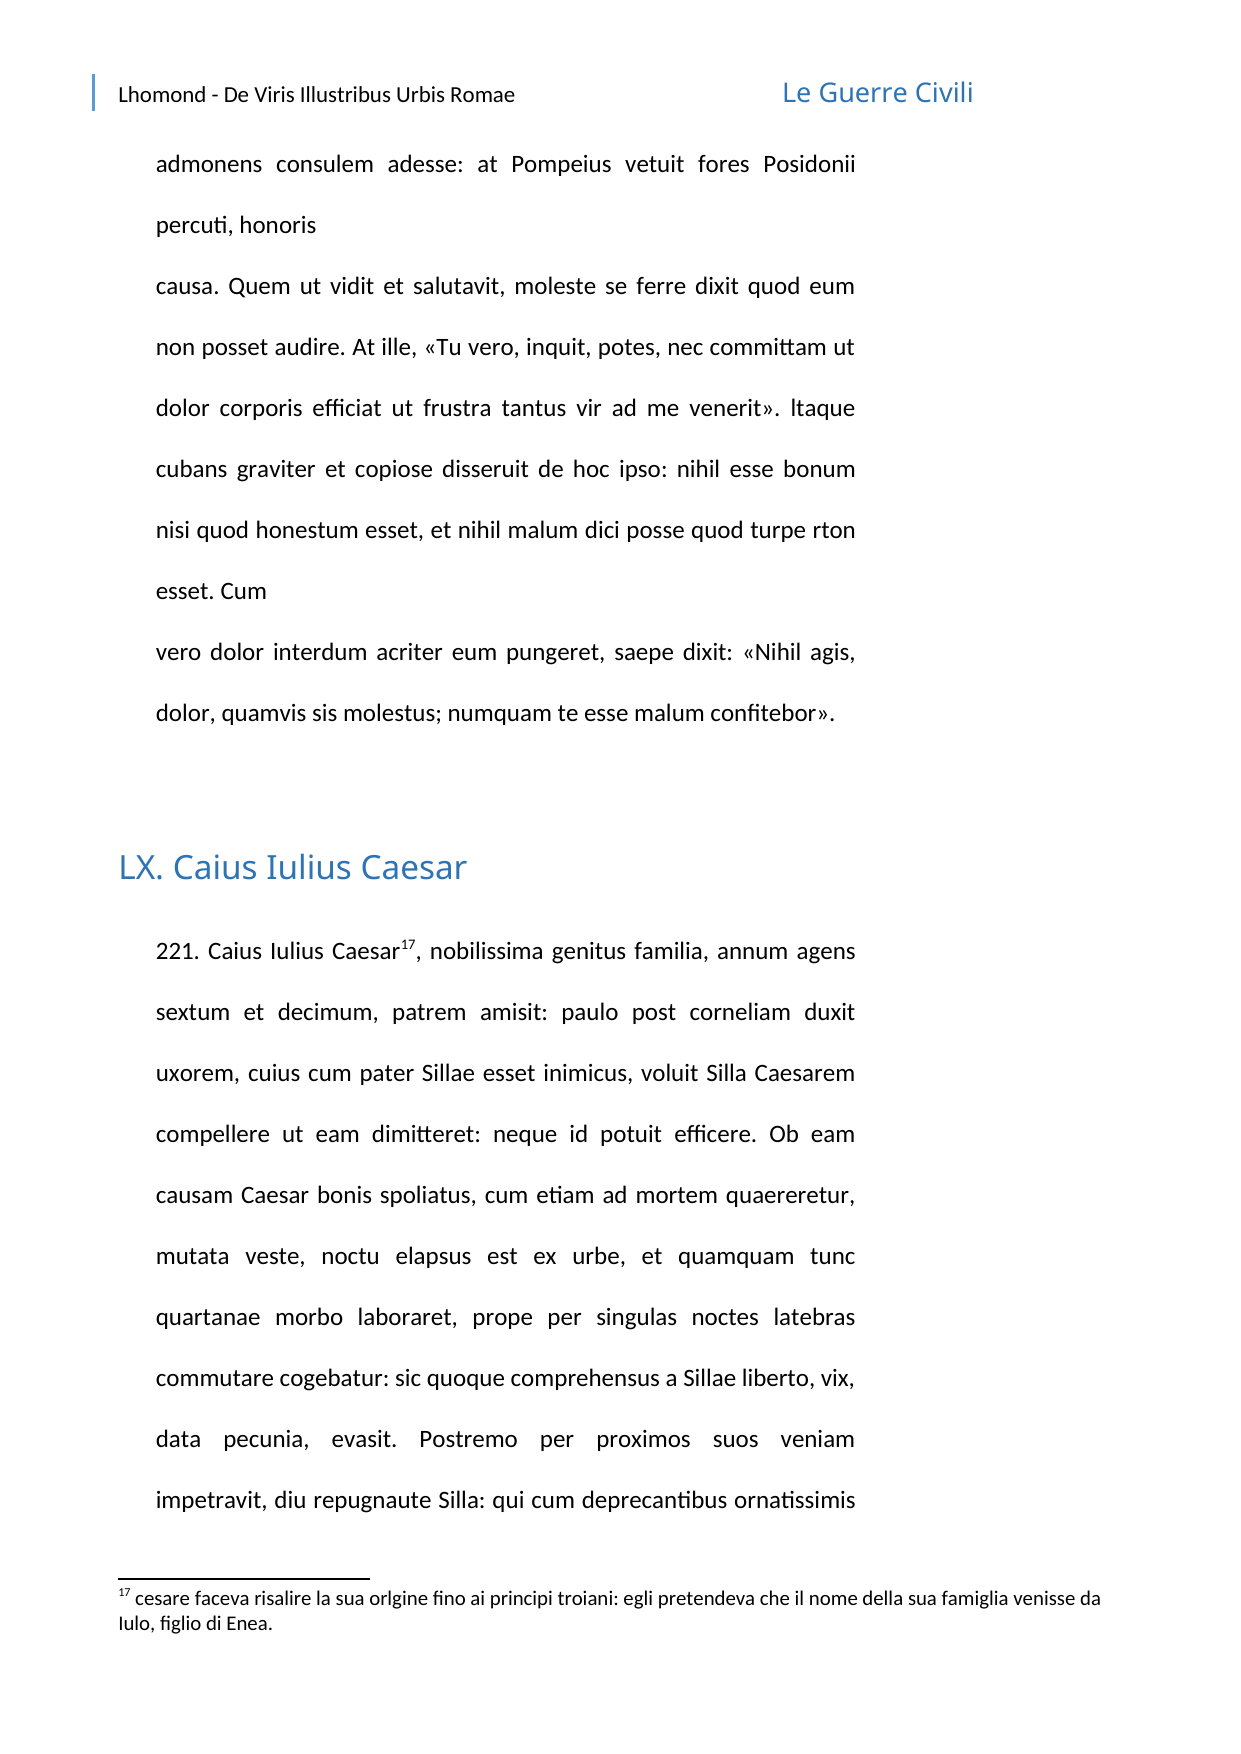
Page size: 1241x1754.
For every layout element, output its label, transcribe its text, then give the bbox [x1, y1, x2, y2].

text 221. Caius Iulius Caesar, nobilissima genitus familia, annum agens sextum et decimum, patrem amisit: paulo post corneliam duxit uxorem, cuius cum pater Sillae esset inimicus, voluit Silla Caesarem compellere ut eam dimitteret: neque id potuit efficere. Ob eam causam Caesar bonis spoliatus, cum etiam ad mortem quaereretur, mutata veste, noctu elapsus est ex urbe, et quamquam tunc quartanae morbo laboraret, prope per singulas noctes latebras commutare cogebatur: sic quoque comprehensus a Sillae liberto, vix, [156, 935, 856, 1393]
subtitle LX. Caius Iulius Caesar [118, 844, 1122, 889]
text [156, 1423, 856, 1515]
text vero dolor interdum acriter eum pungeret, saepe dixit: «Nihil agis, dolor, quamvis sis molestus; numquam te esse malum confitebor». [156, 636, 856, 728]
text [156, 148, 856, 239]
text causa. Quem ut vidit et salutavit, moleste se ferre dixit quod eum non posset audire. At ille, «Tu vero, inquit, potes, nec committam ut dolor corporis efficiat ut frustra tantus vir ad me venerit». ltaque cubans graviter et copiose disseruit de hoc ipso: nihil esse bonum nisi quod honestum esset, et nihil malum dici posse quod turpe rton esset. Cum [156, 270, 856, 606]
